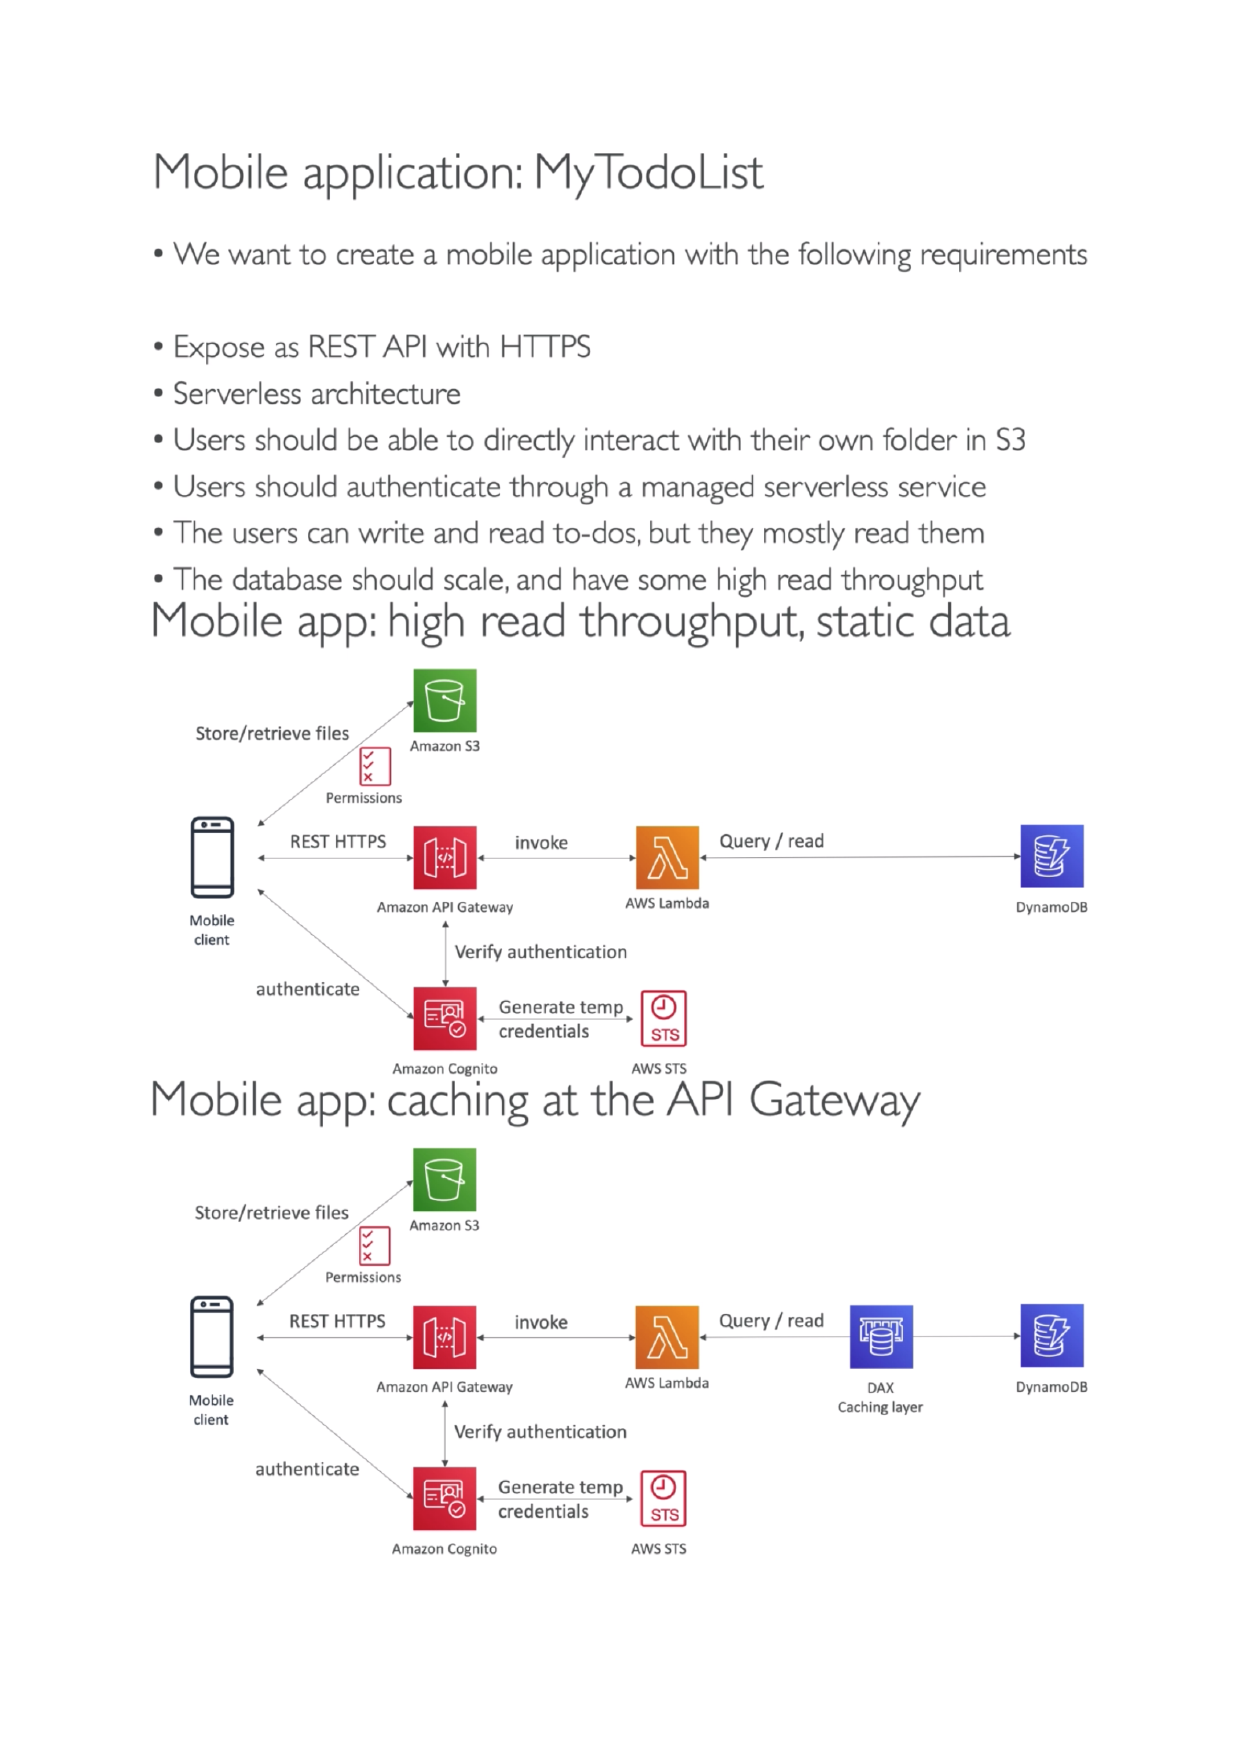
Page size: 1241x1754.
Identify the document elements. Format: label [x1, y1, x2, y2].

picture [150, 150, 1090, 1559]
